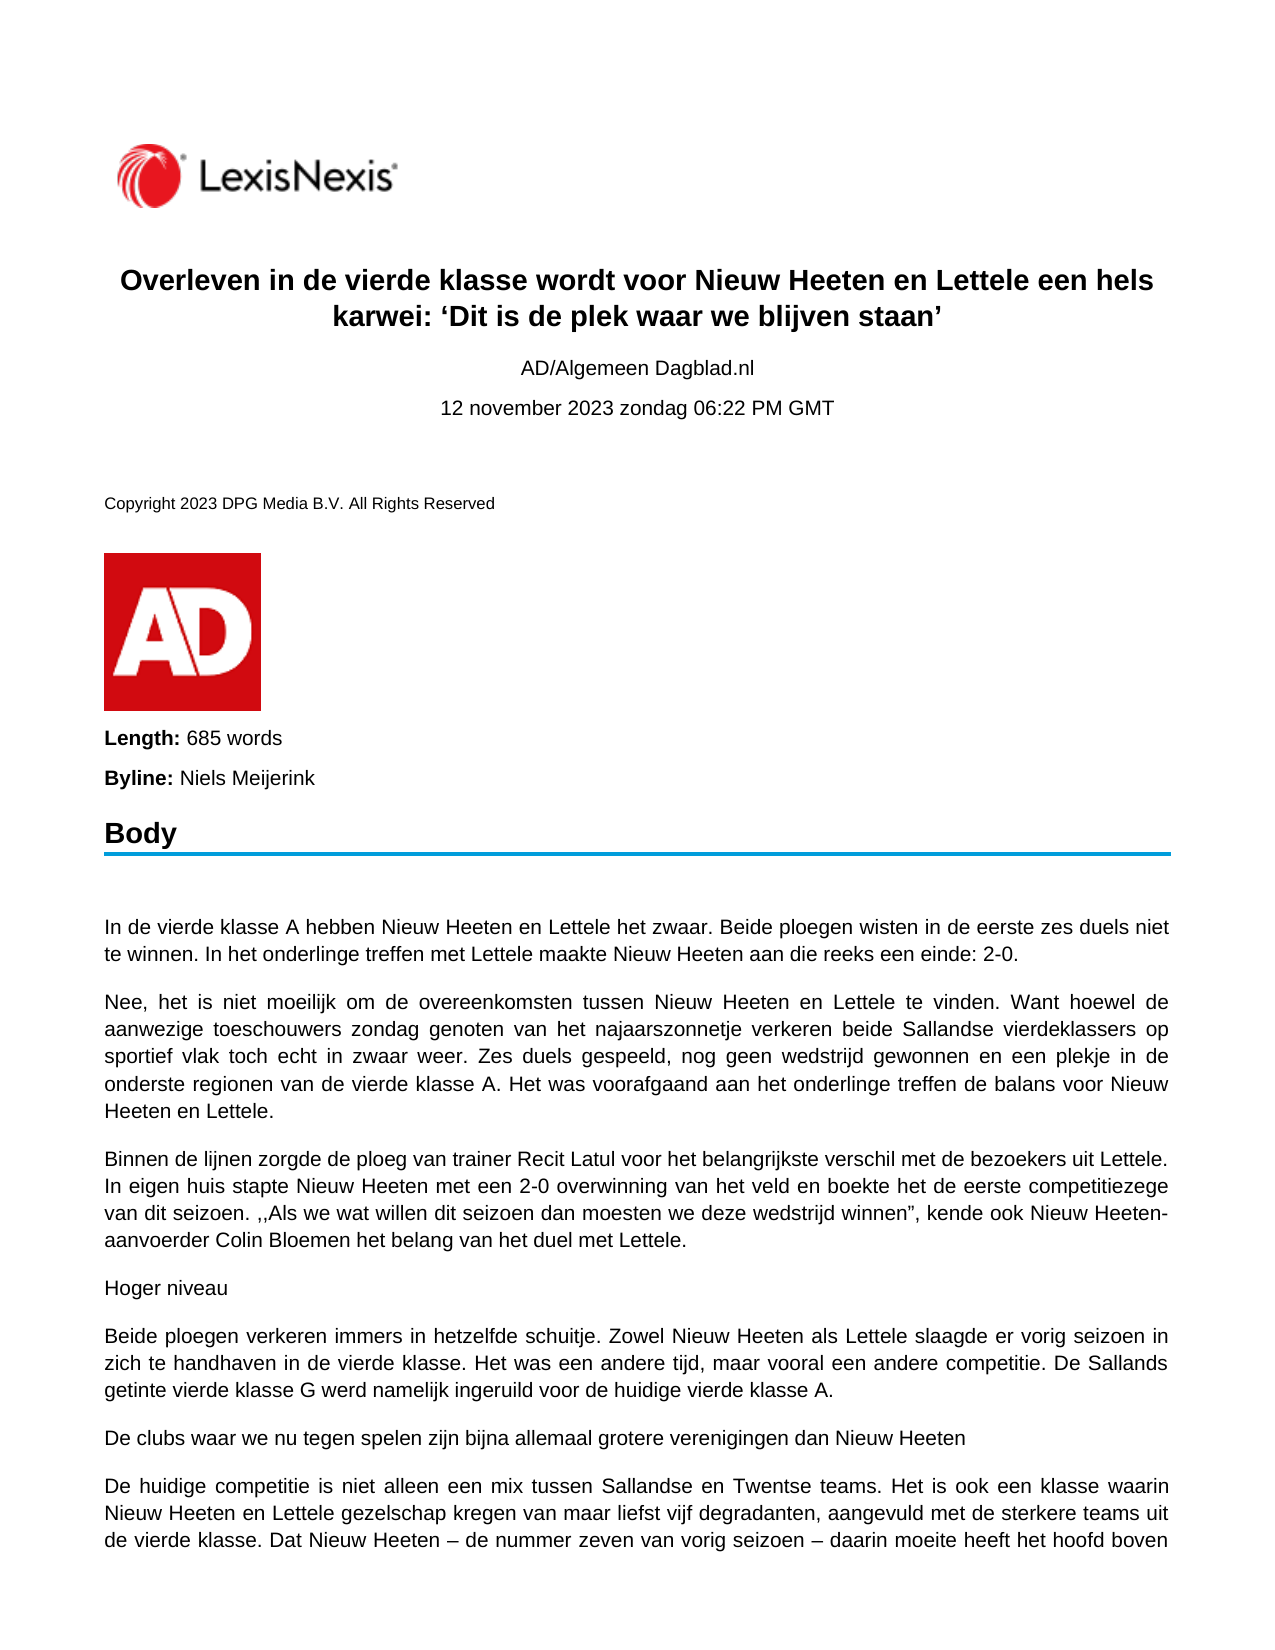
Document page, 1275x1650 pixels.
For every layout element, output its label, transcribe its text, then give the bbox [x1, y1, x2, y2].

text Length: 685 words [104, 723, 1171, 750]
picture [104, 553, 261, 711]
subtitle Overleven in de vierde klasse wordt voor Nieuw Heeten en Lettele een hels karwei: ‘Dit is de plek waar we blijven staan’ [104, 261, 1171, 332]
text Binnen de lijnen zorgde de ploeg van trainer Recit Latul voor het belangrijkste verschil met de bezoekers uit Lettele. In eigen huis stapte Nieuw Heeten met een 2-0 overwinning van het veld en boekte het de eerste competitiezege van dit seizoen. ,,Als we wat willen dit seizoen dan moesten we deze wedstrijd winnen”, kende ook Nieuw Heeten-aanvoerder Colin Bloemen het belang van het duel met Lettele. [104, 1143, 1171, 1252]
text Beide ploegen verkeren immers in hetzelfde schuitje. Zowel Nieuw Heeten als Lettele slaagde er vorig seizoen in zich te handhaven in de vierde klasse. Het was een andere tijd, maar vooral een andere competitie. De Sallands getinte vierde klasse G werd namelijk ingeruild voor de huidige vierde klasse A. [104, 1320, 1171, 1402]
text Hoger niveau [104, 1272, 1171, 1299]
text Byline: Niels Meijerink [104, 762, 1171, 789]
text Copyright 2023 DPG Media B.V. All Rights Reserved [104, 461, 1171, 513]
text Body [104, 814, 1171, 850]
text De clubs waar we nu tegen spelen zijn bijna allemaal grotere verenigingen dan Nieuw Heeten [104, 1422, 1171, 1449]
text Nee, het is niet moeilijk om de overeenkomsten tussen Nieuw Heeten en Lettele te vinden. Want hoewel de aanwezige toeschouwers zondag genoten van het najaarszonnetje verkeren beide Sallandse vierdeklassers op sportief vlak toch echt in zwaar weer. Zes duels gespeeld, nog geen wedstrijd gewonnen en een plekje in de onderste regionen van de vierde klasse A. Het was voorafgaand aan het onderlinge treffen de balans voor Nieuw Heeten en Lettele. [104, 987, 1171, 1122]
text In de vierde klasse A hebben Nieuw Heeten en Lettele het zwaar. Beide ploegen wisten in de eerste zes duels niet te winnen. In het onderlinge treffen met Lettele maakte Nieuw Heeten aan die reeks een einde: 2-0. [104, 912, 1171, 966]
text AD/Algemeen Dagblad.nl [104, 353, 1171, 380]
picture [104, 144, 412, 208]
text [104, 1470, 1171, 1552]
text 12 november 2023 zondag 06:22 PM GMT [104, 393, 1171, 420]
